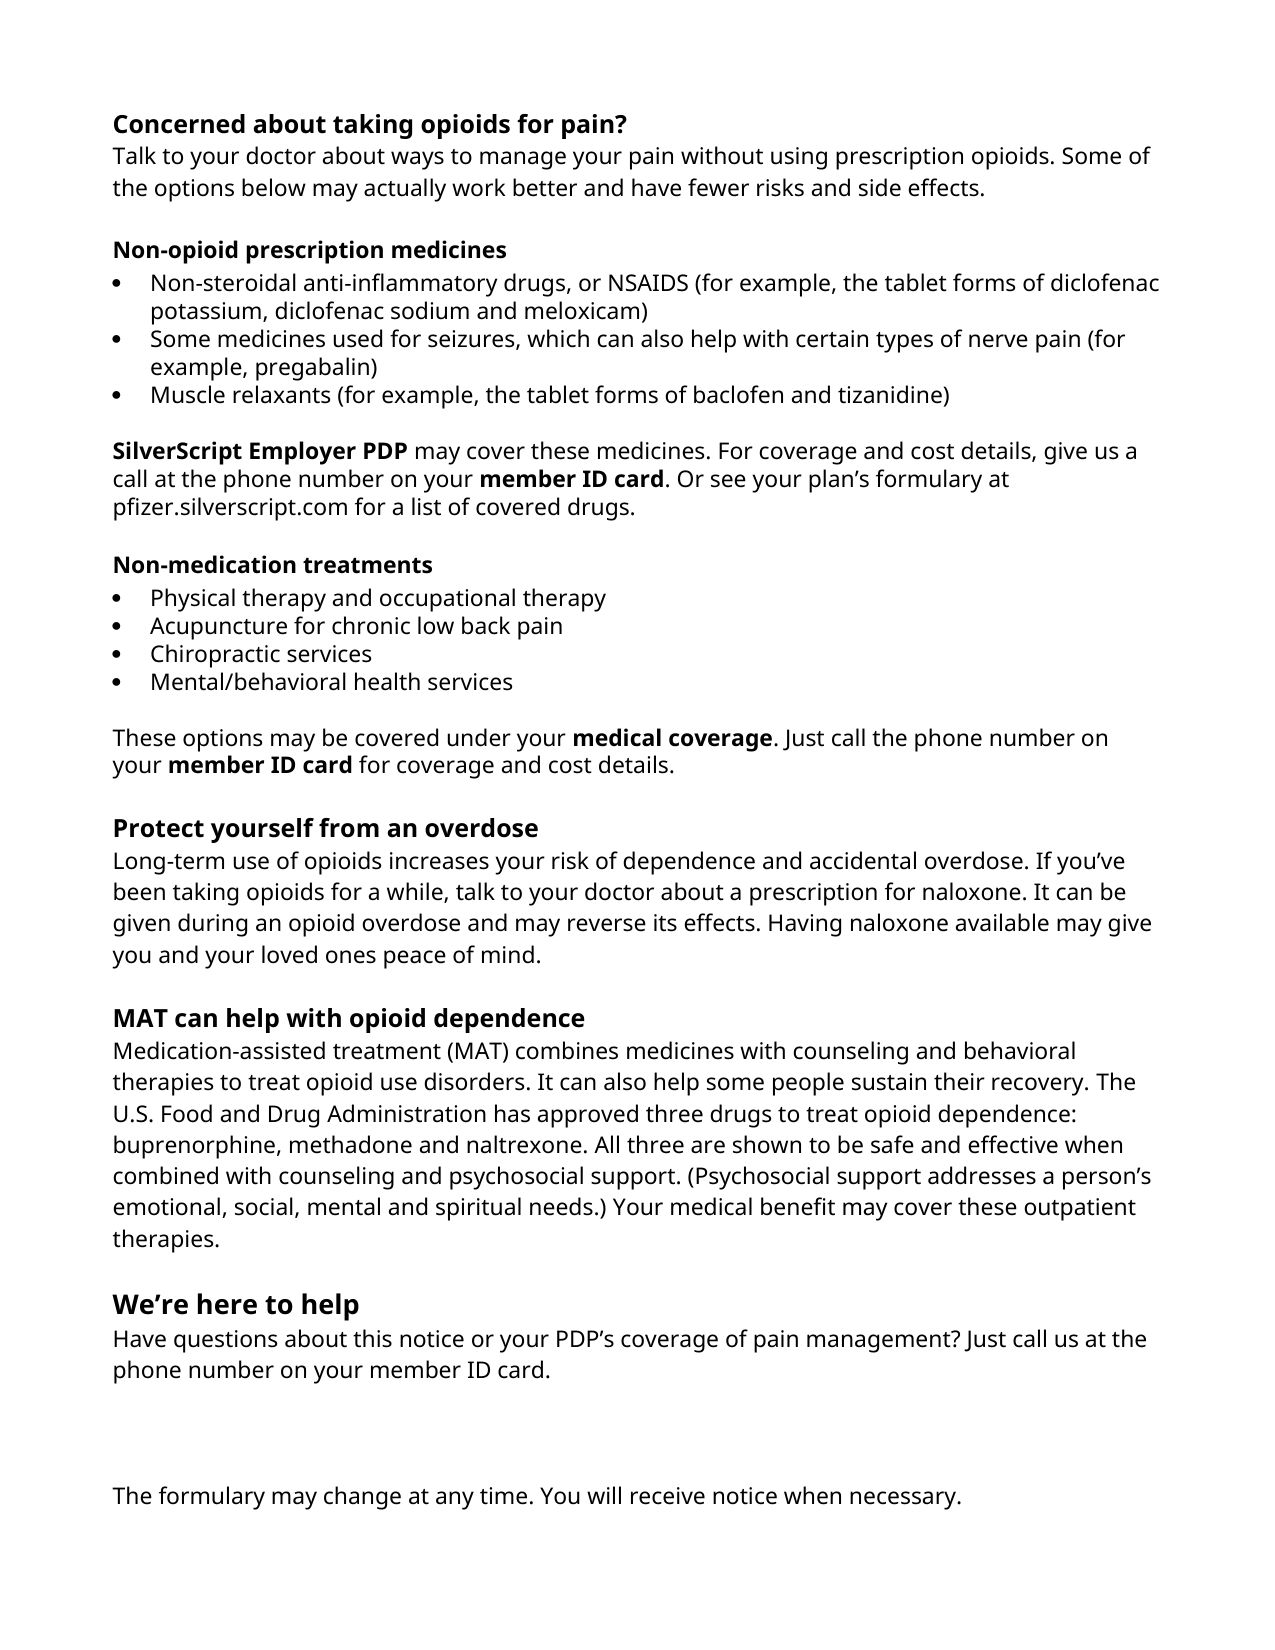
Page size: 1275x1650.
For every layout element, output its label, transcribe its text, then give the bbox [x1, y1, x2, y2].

list Some medicines used for seizures, which can also help with certain types of nerve pain (for example, pregabalin) [112, 325, 1162, 381]
text We’re here to help [112, 1285, 1162, 1322]
list Physical therapy and occupational therapy [112, 584, 1162, 612]
text MAT can help with opioid dependence [112, 1001, 1162, 1035]
text SilverScript Employer PDP may cover these medicines. For coverage and cost details, give us a call at the phone number on your member ID card. Or see your plan’s formulary at pfizer.silverscript.com for a list of covered drugs. [112, 437, 1162, 521]
text Have questions about this notice or your PDP’s coverage of pain management? Just call us at the phone number on your member ID card. [112, 1323, 1162, 1385]
list Mental/behavioral health services [112, 668, 1162, 696]
list Muscle relaxants (for example, the tablet forms of baclofen and tizanidine) [112, 381, 1162, 409]
text Concerned about taking opioids for pain? [112, 106, 1162, 140]
text Non-medication treatments [112, 549, 1162, 580]
text Protect yourself from an overdose [112, 811, 1162, 845]
text The formulary may change at any time. You will receive notice when necessary. [112, 1480, 1162, 1511]
list Non-steroidal anti-inflammatory drugs, or NSAIDS (for example, the tablet forms of diclofenac potassium, diclofenac sodium and meloxicam) [112, 269, 1162, 325]
text Non-opioid prescription medicines [112, 234, 1162, 265]
text These options may be covered under your medical coverage. Just call the phone number on your member ID card for coverage and cost details. [112, 724, 1162, 779]
text Long-term use of opioids increases your risk of dependence and accidental overdose. If you’ve been taking opioids for a while, talk to your doctor about a prescription for naloxone. It can be given during an opioid overdose and may reverse its effects. Having naloxone available may give you and your loved ones peace of mind. [112, 845, 1162, 970]
list Acupuncture for chronic low back pain [112, 612, 1162, 640]
text Talk to your doctor about ways to manage your pain without using prescription opioids. Some of the options below may actually work better and have fewer risks and side effects. [112, 140, 1162, 203]
list Chiropractic services [112, 640, 1162, 668]
text Medication-assisted treatment (MAT) combines medicines with counseling and behavioral therapies to treat opioid use disorders. It can also help some people sustain their recovery. The U.S. Food and Drug Administration has approved three drugs to treat opioid dependence: buprenorphine, methadone and naltrexone. All three are shown to be safe and effective when combined with counseling and psychosocial support. (Psychosocial support addresses a person’s emotional, social, mental and spiritual needs.) Your medical benefit may cover these outpatient therapies. [112, 1035, 1162, 1254]
